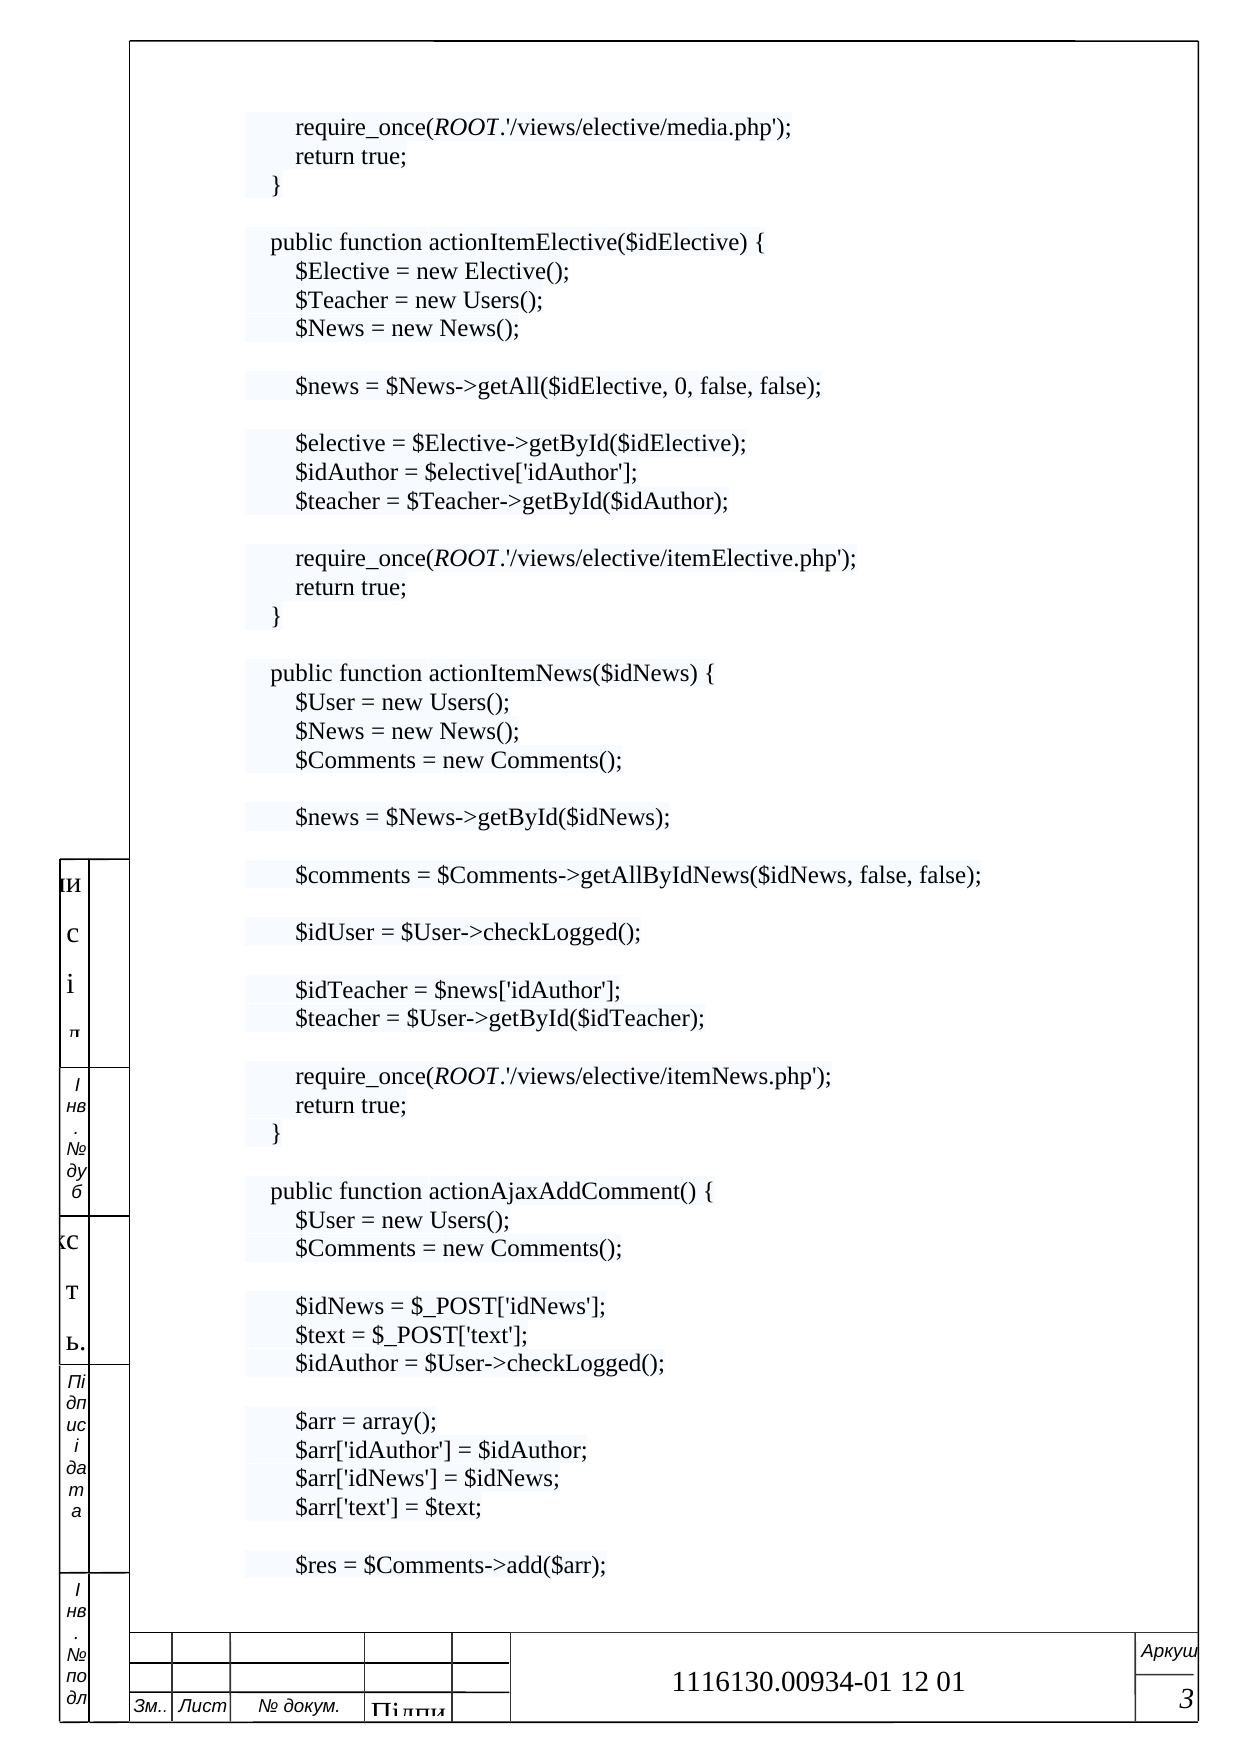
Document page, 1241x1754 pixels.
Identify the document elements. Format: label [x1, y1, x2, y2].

text [245, 112, 1175, 1578]
